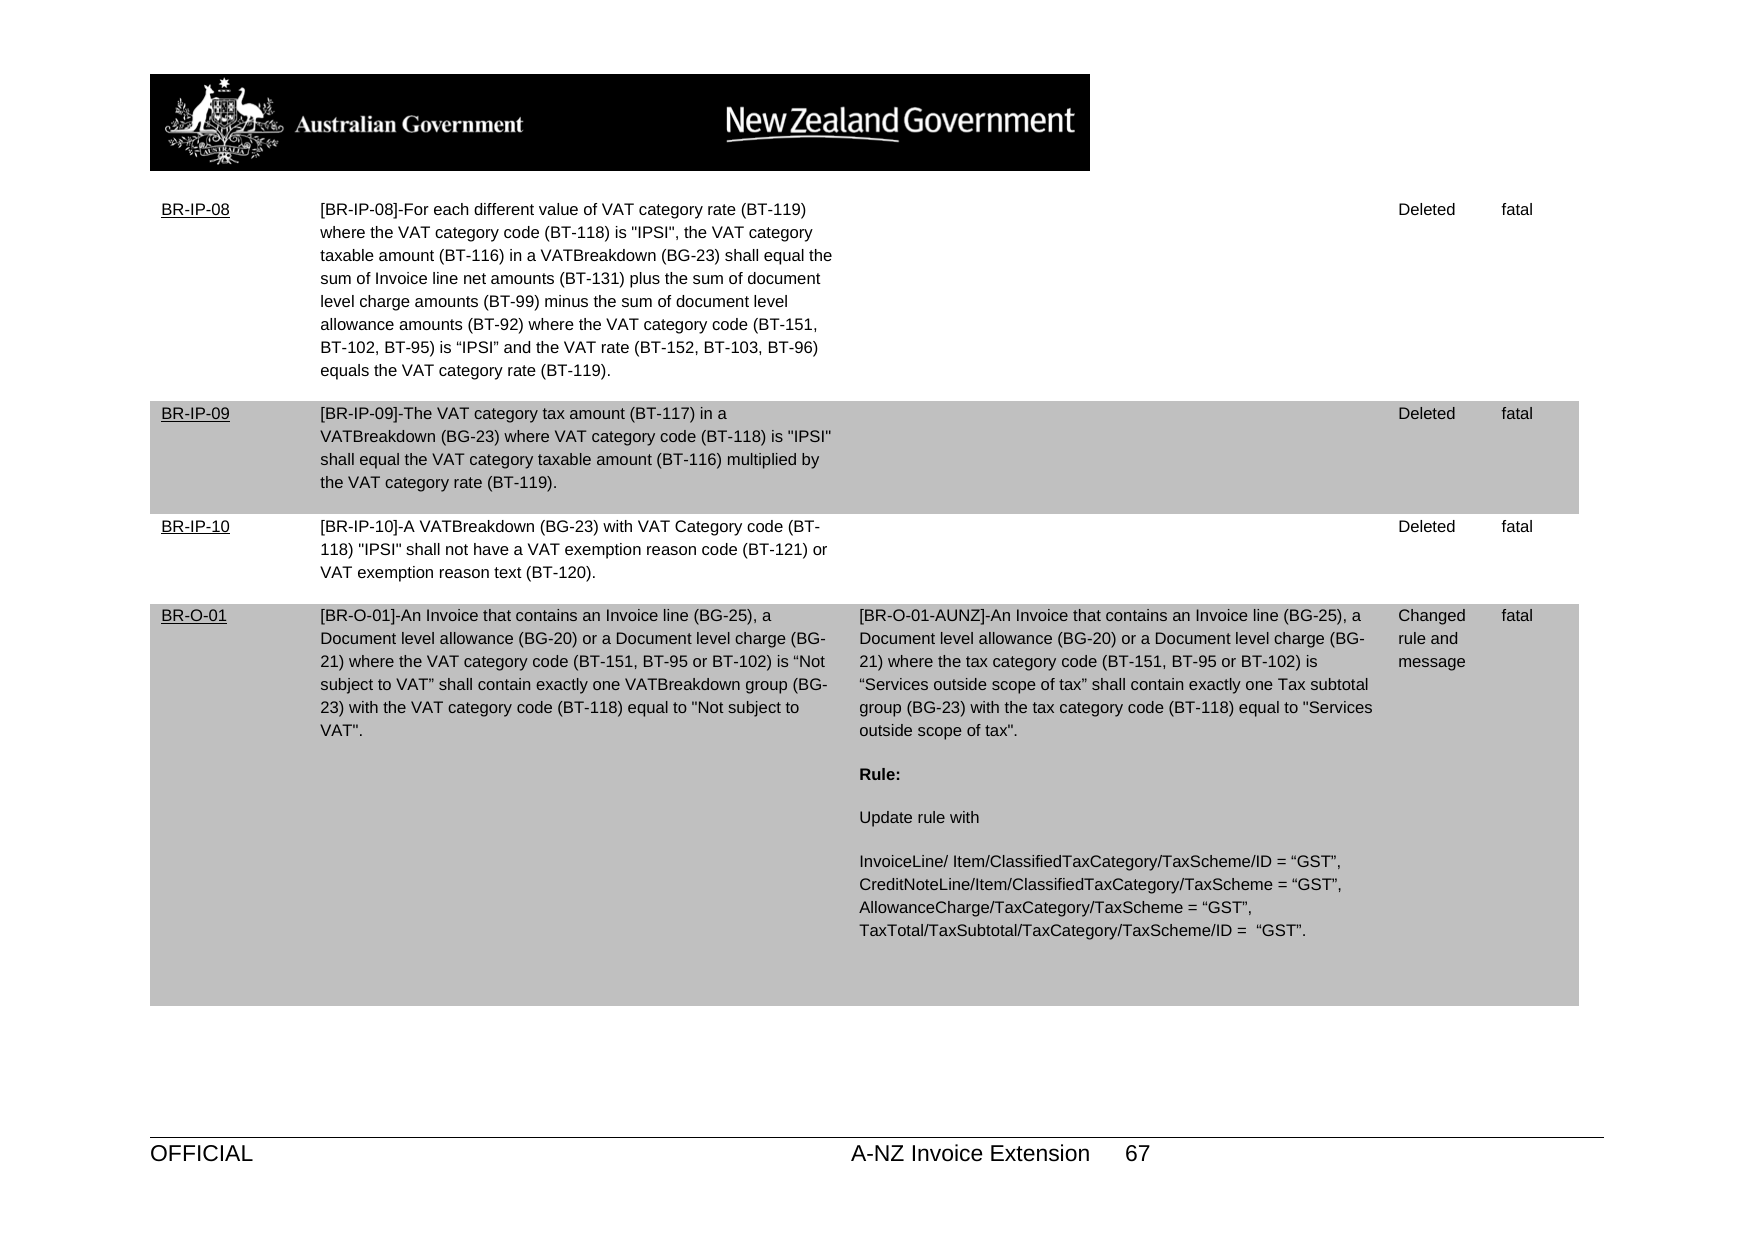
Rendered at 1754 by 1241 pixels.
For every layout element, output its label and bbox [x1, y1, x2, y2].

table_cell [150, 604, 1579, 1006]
picture [719, 74, 1079, 170]
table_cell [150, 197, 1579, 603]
picture [161, 74, 543, 170]
